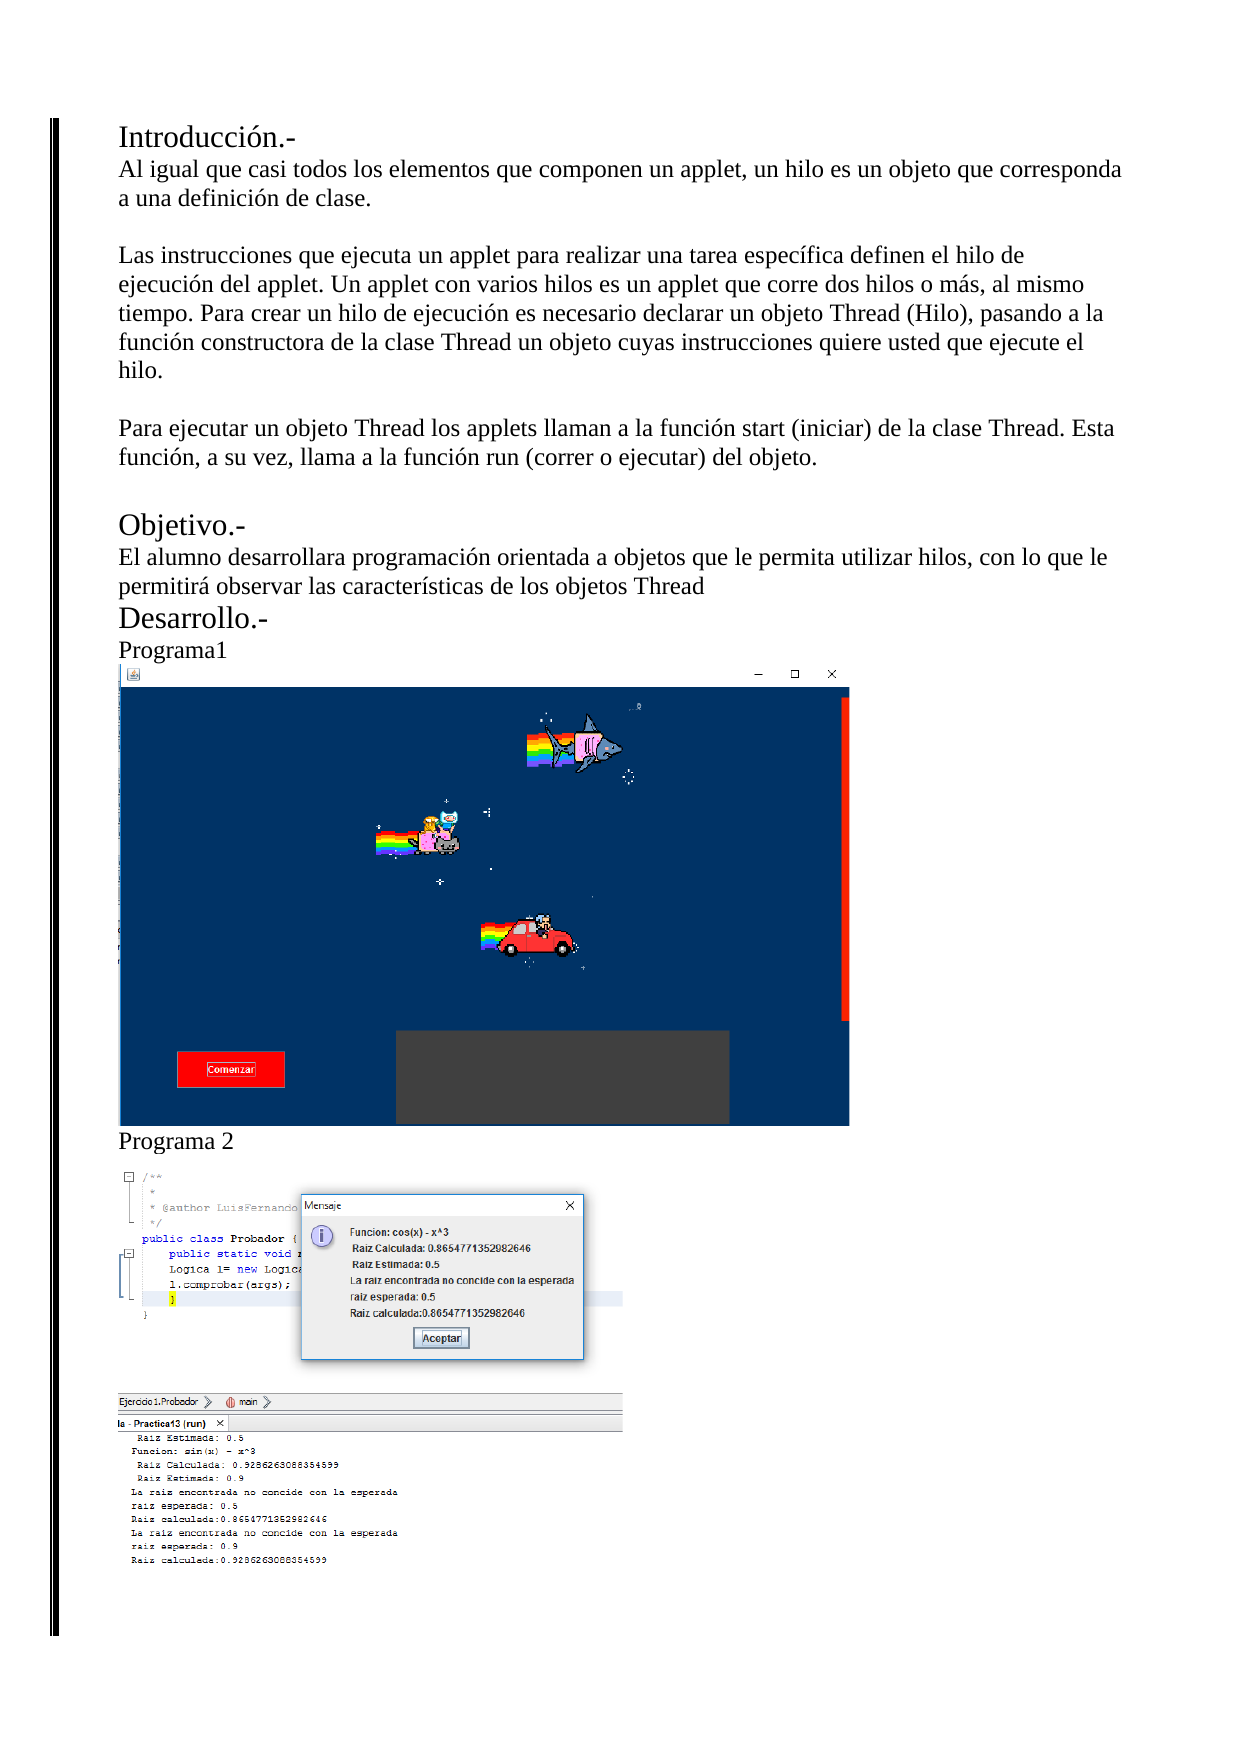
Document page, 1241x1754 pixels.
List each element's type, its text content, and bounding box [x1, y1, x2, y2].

text Objetivo.- [118, 506, 1122, 542]
text Para ejecutar un objeto Thread los applets llaman a la función start (iniciar) de la clase Thread. Esta función, a su vez, llama a la función run (correr o ejecutar) del objeto. [118, 413, 1122, 470]
text El alumno desarrollara programación orientada a objetos que le permita utilizar hilos, con lo que le permitirá observar las características de los objetos Thread [118, 542, 1122, 600]
text Programa 2 [118, 1126, 1122, 1154]
picture [118, 1154, 623, 1571]
text Programa1 [118, 636, 1122, 664]
text Al igual que casi todos los elementos que componen un applet, un hilo es un objeto que corresponda a una definición de clase. [118, 154, 1122, 212]
picture [118, 664, 850, 1126]
text Introducción.- [118, 118, 1122, 154]
text Desarrollo.- [118, 600, 1122, 636]
text Las instrucciones que ejecuta un applet para realizar una tarea específica definen el hilo de ejecución del applet. Un applet con varios hilos es un applet que corre dos hilos o más, al mismo tiempo. Para crear un hilo de ejecución es necesario declarar un objeto Thread (Hilo), pasando a la función constructora de la clase Thread un objeto cuyas instrucciones quiere usted que ejecute el hilo. [118, 240, 1122, 384]
